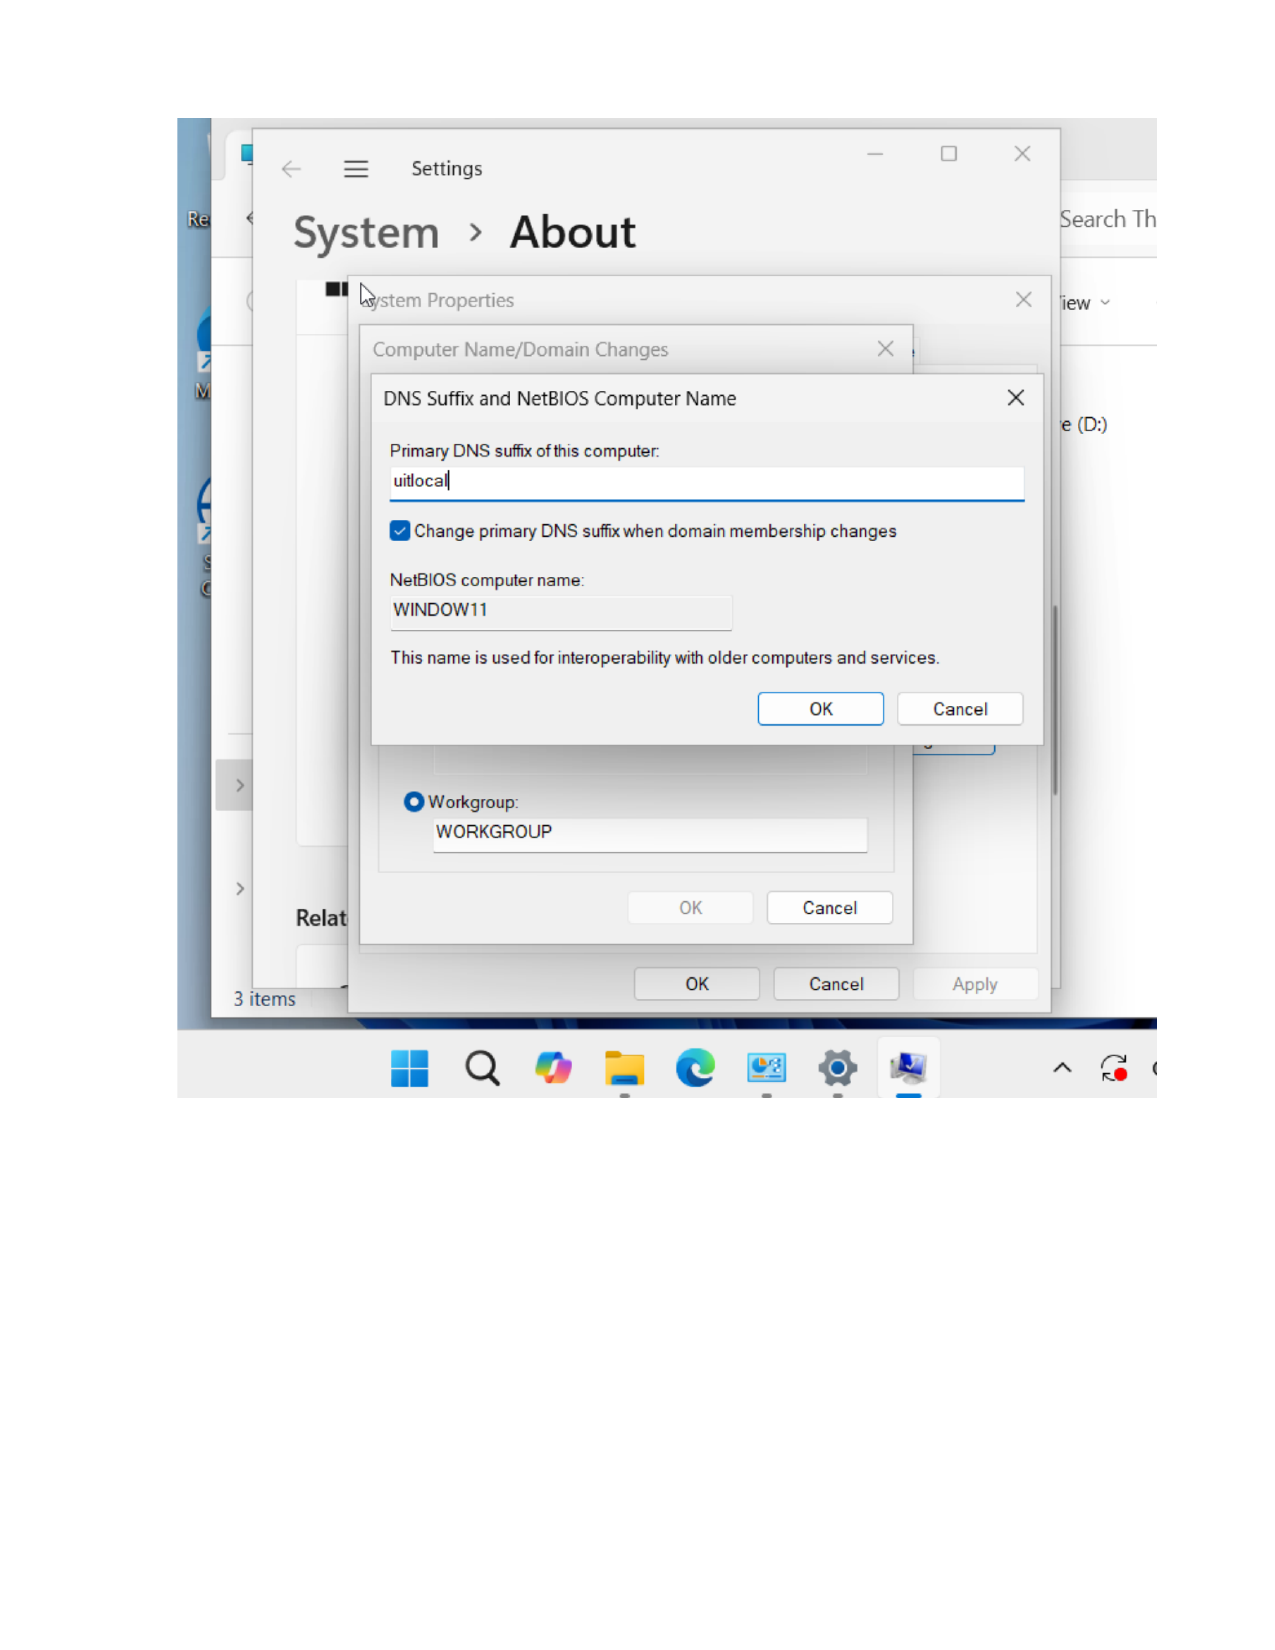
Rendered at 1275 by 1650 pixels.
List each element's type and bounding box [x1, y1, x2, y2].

picture [177, 118, 1157, 1098]
